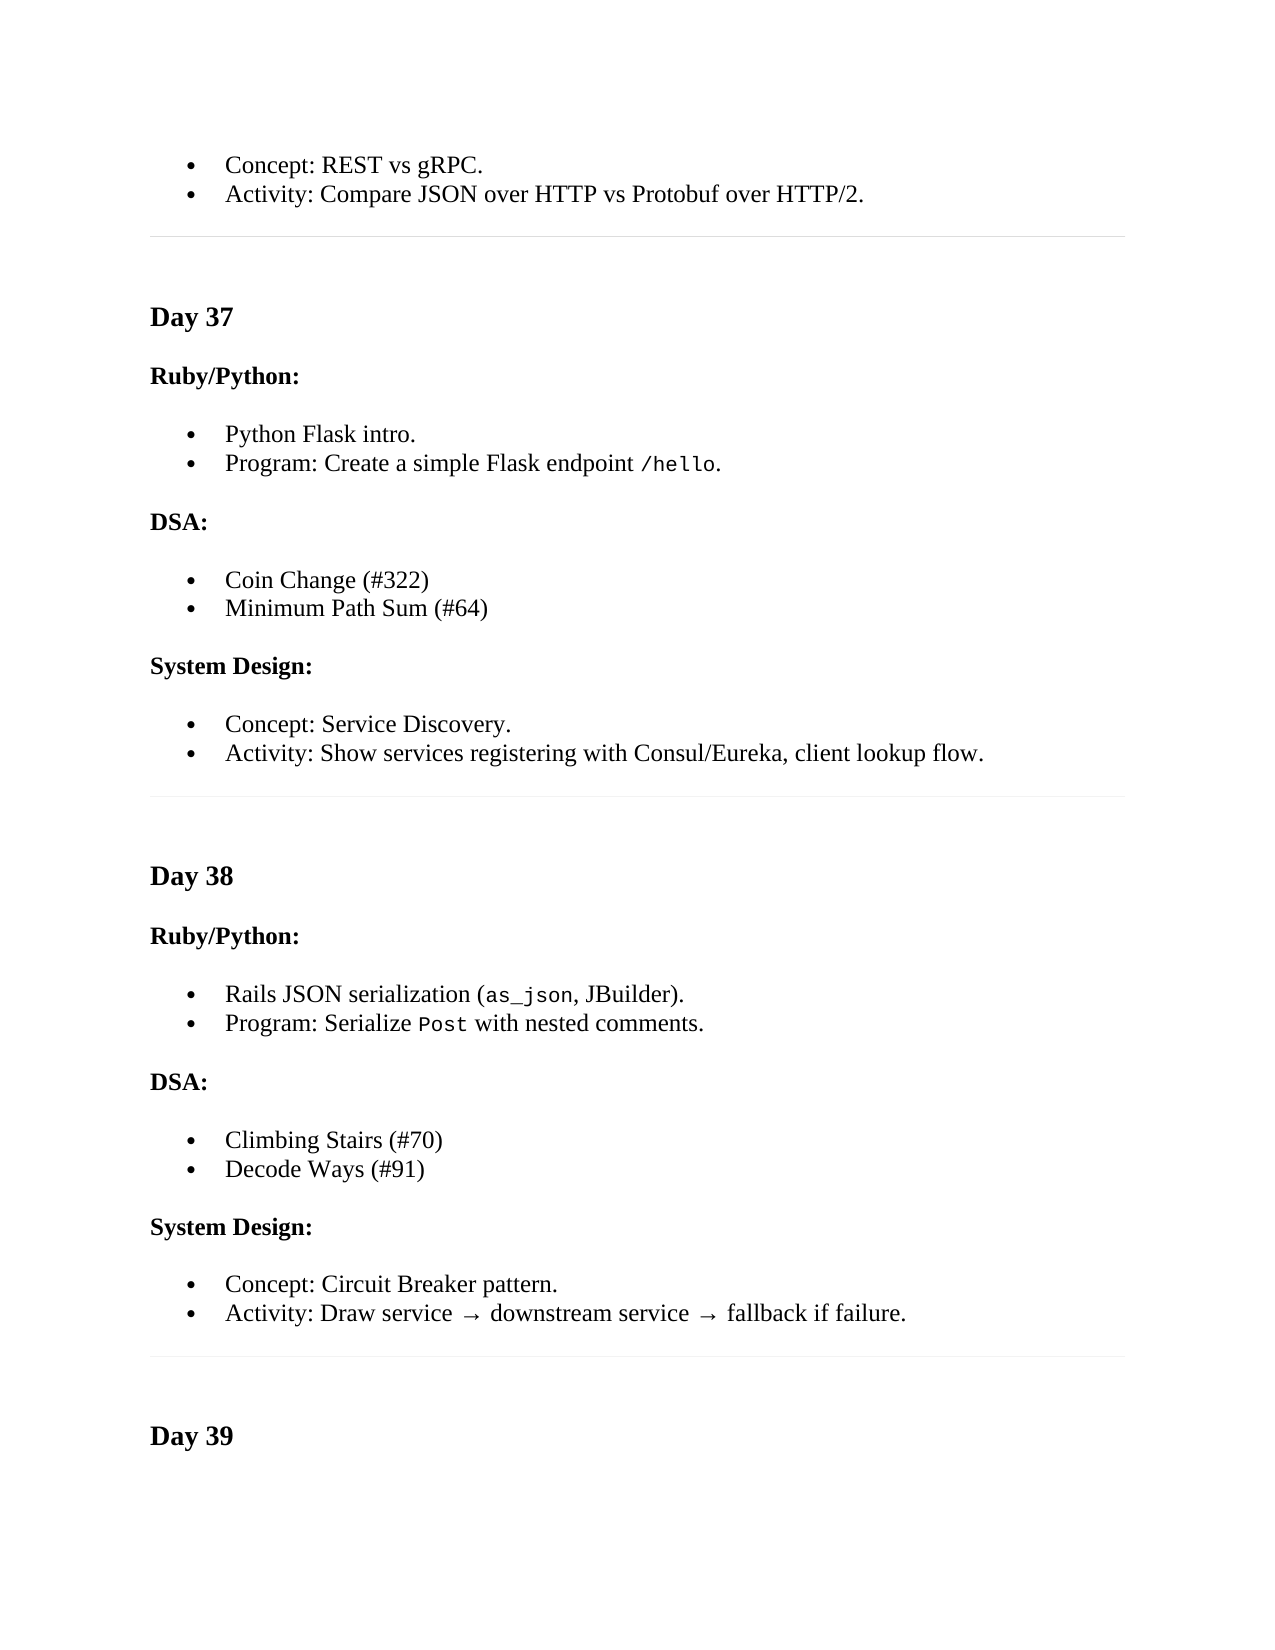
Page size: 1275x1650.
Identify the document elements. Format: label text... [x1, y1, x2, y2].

list Activity: Draw service → downstream service → fallback if failure. [187, 1298, 1125, 1327]
list Activity: Show services registering with Consul/Eureka, client lookup flow. [187, 738, 1125, 767]
list Climbing Stairs (#70) [187, 1125, 1125, 1154]
list Coin Change (#322) [187, 565, 1125, 593]
text Ruby/Python: [150, 361, 1125, 390]
list Python Flask intro. [187, 419, 1125, 448]
text DSA: [150, 1067, 1125, 1096]
list Program: Create a simple Flask endpoint /hello. [187, 448, 1125, 478]
text System Design: [150, 1212, 1125, 1240]
list Rails JSON serialization (as_json, JBuilder). [187, 979, 1125, 1008]
text Day 38 [150, 859, 1125, 892]
list Activity: Compare JSON over HTTP vs Protobuf over HTTP/2. [187, 179, 1125, 207]
list Concept: REST vs gRPC. [187, 150, 1125, 179]
list Minimum Path Sum (#64) [187, 593, 1125, 622]
text DSA: [150, 507, 1125, 536]
text System Design: [150, 651, 1125, 680]
text Day 39 [150, 1419, 1125, 1452]
text Day 37 [150, 300, 1125, 332]
list Concept: Service Discovery. [187, 709, 1125, 738]
list Concept: Circuit Breaker pattern. [187, 1269, 1125, 1298]
list Decode Ways (#91) [187, 1154, 1125, 1182]
text Ruby/Python: [150, 921, 1125, 949]
list Program: Serialize Post with nested comments. [187, 1008, 1125, 1038]
